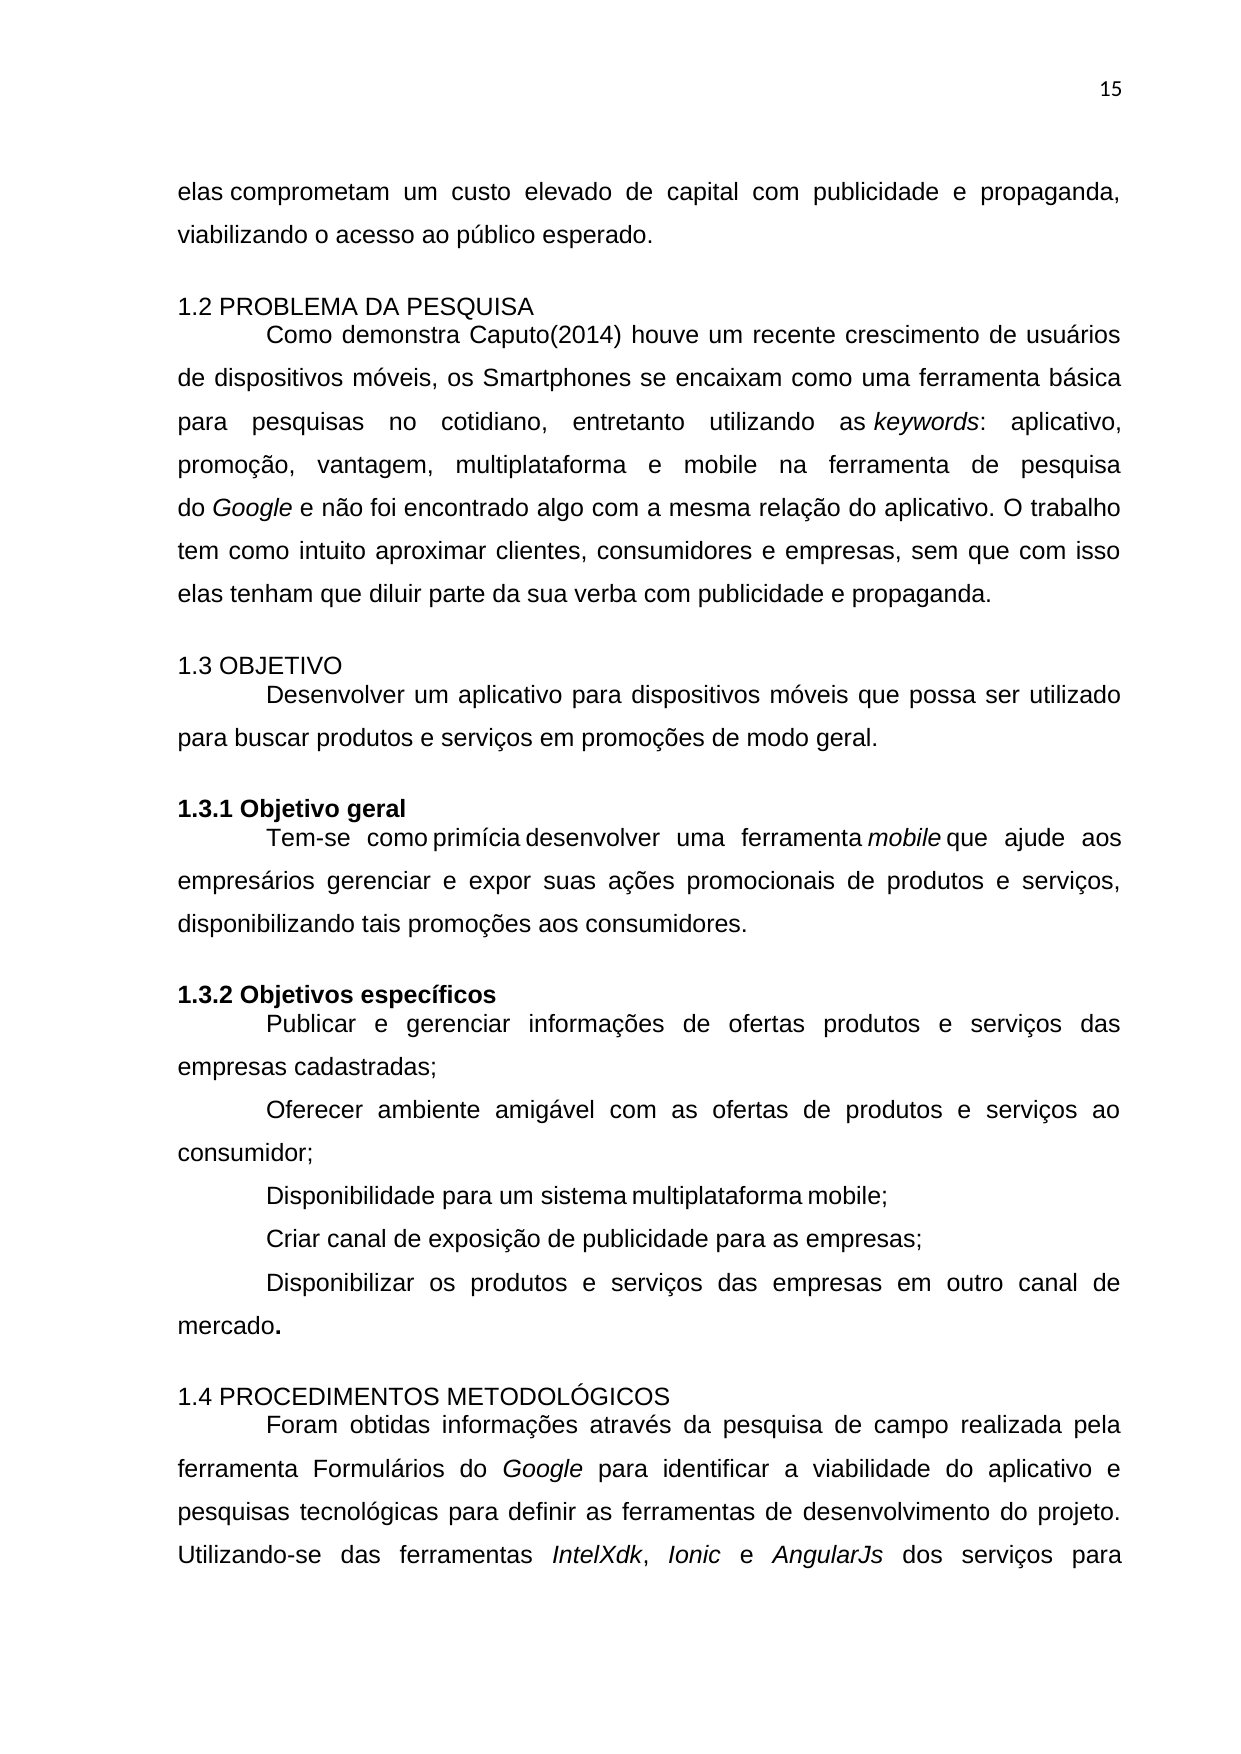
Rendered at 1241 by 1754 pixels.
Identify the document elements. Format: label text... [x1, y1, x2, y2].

text Criar canal de exposição de publicidade para as empresas; [177, 1224, 1122, 1253]
text 1.2 PROBLEMA DA PESQUISA [177, 291, 1122, 320]
text 1.3 OBJETIVO [177, 651, 1122, 679]
text Disponibilidade para um sistema multiplataforma mobile; [177, 1181, 1122, 1210]
text 1.4 PROCEDIMENTOS METODOLÓGICOS [177, 1382, 1122, 1411]
text Oferecer ambiente amigável com as ofertas de produtos e serviços ao consumidor; [177, 1095, 1122, 1167]
text Disponibilizar os produtos e serviços das empresas em outro canal de mercado. [177, 1267, 1122, 1339]
text 1.3.2 Objetivos específicos [177, 980, 1122, 1009]
text Tem-se como primícia desenvolver uma ferramenta mobile que ajude aos empresários gerenciar e expor suas ações promocionais de produtos e serviços, disponibilizando tais promoções aos consumidores. [177, 823, 1122, 938]
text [177, 1411, 1122, 1569]
text 1.3.1 Objetivo geral [177, 794, 1122, 823]
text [177, 177, 1122, 249]
text Desenvolver um aplicativo para dispositivos móveis que possa ser utilizado para buscar produtos e serviços em promoções de modo geral. [177, 679, 1122, 751]
text Como demonstra Caputo(2014) houve um recente crescimento de usuários de dispositivos móveis, os Smartphones se encaixam como uma ferramenta básica para pesquisas no cotidiano, entretanto utilizando as keywords: aplicativo, promoção, vantagem, multiplataforma e mobile na ferramenta de pesquisa do Google e não foi encontrado algo com a mesma relação do aplicativo. O trabalho tem como intuito aproximar clientes, consumidores e empresas, sem que com isso elas tenham que diluir parte da sua verba com publicidade e propaganda. [177, 320, 1122, 608]
text Publicar e gerenciar informações de ofertas produtos e serviços das empresas cadastradas; [177, 1009, 1122, 1081]
